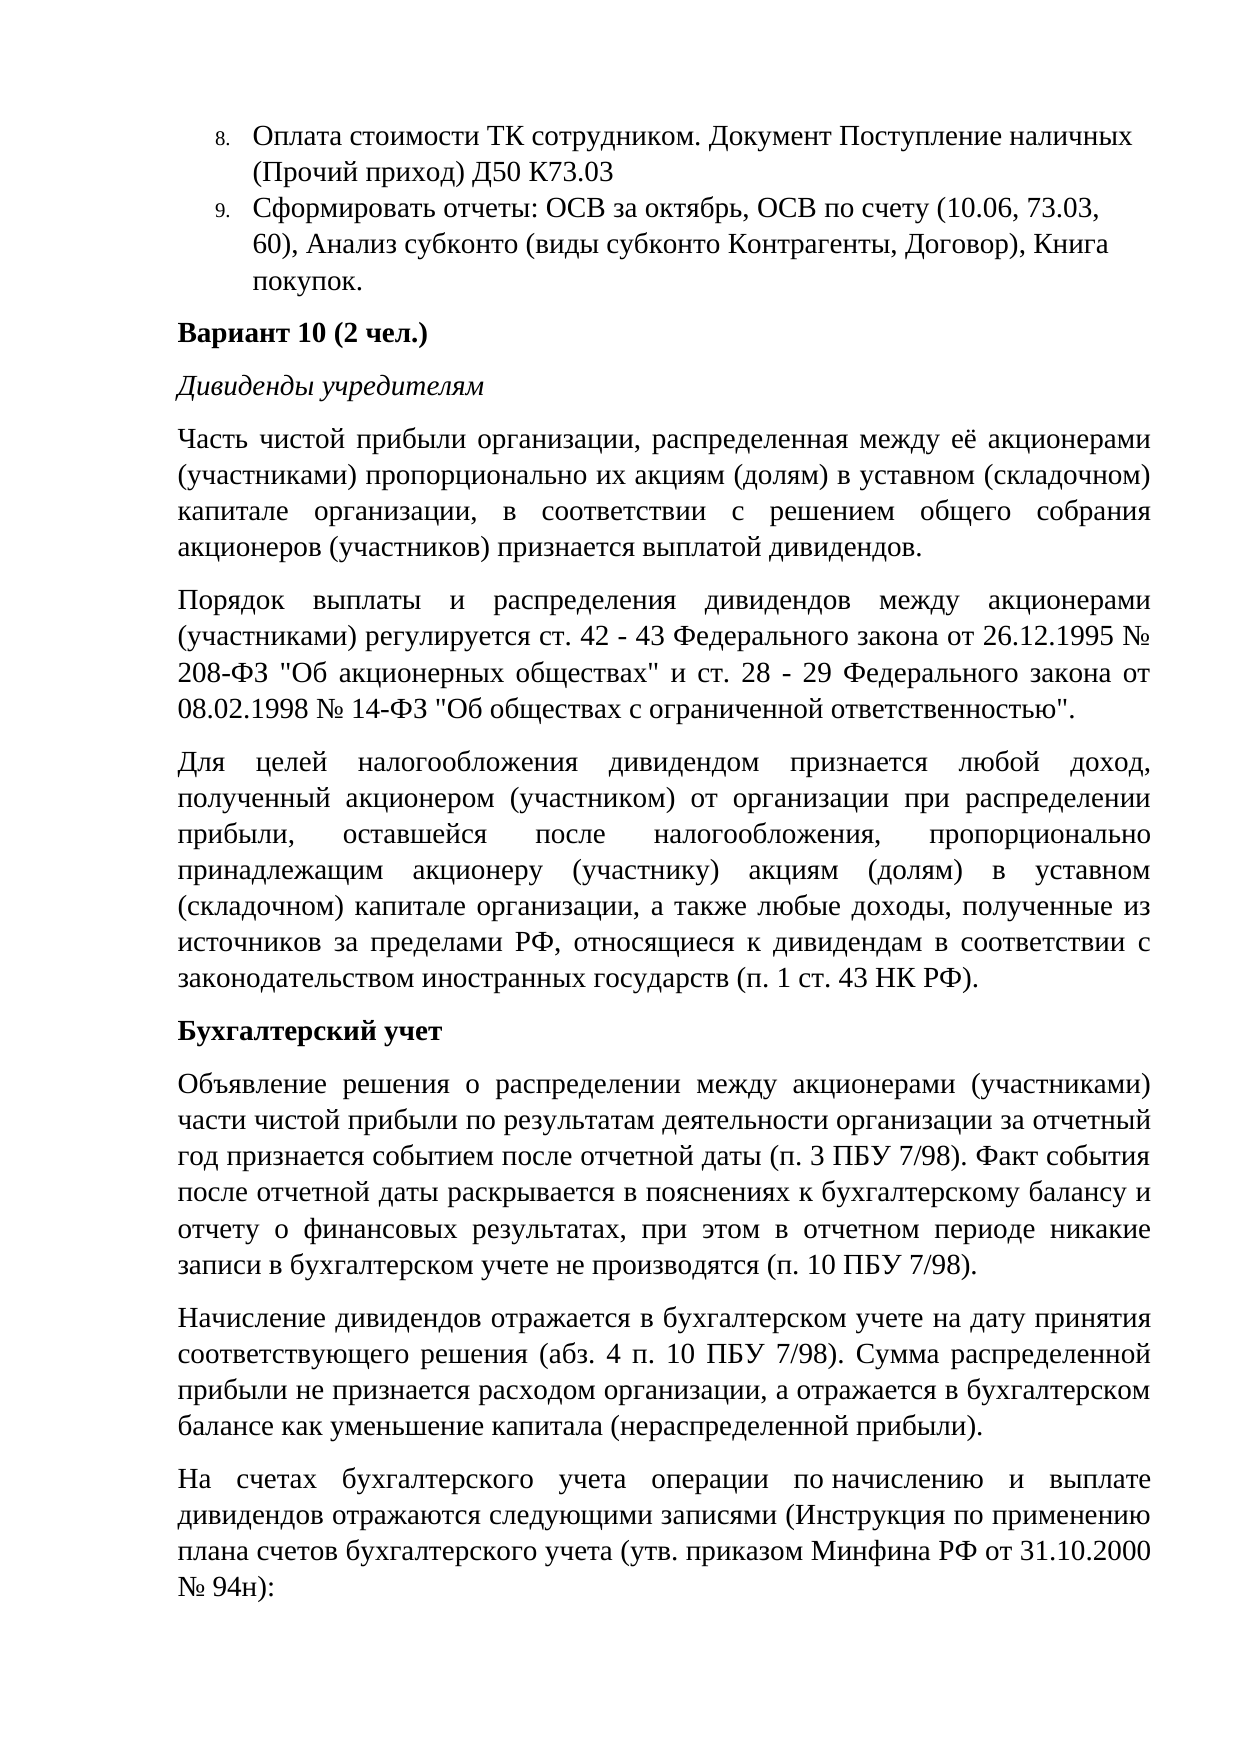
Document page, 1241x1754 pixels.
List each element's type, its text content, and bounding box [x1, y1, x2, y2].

text На счетах бухгалтерского учета операции по начислению и выплате дивидендов отражаются следующими записями (Инструкция по применению плана счетов бухгалтерского учета (утв. приказом Минфина РФ от 31.10.2000 № 94н): [177, 1461, 1152, 1603]
text Дивиденды учредителям [177, 368, 1152, 402]
text Для целей налогообложения дивидендом признается любой доход, полученный акционером (участником) от организации при распределении прибыли, оставшейся после налогообложения, пропорционально принадлежащим акционеру (участнику) акциям (долям) в уставном (складочном) капитале организации, а также любые доходы, полученные из источников за пределами РФ, относящиеся к дивидендам в соответствии с законодательством иностранных государств (п. 1 ст. 43 НК РФ). [177, 744, 1152, 994]
text Порядок выплаты и распределения дивидендов между акционерами (участниками) регулируется ст. 42 - 43 Федерального закона от 26.12.1995 № 208-ФЗ "Об акционерных обществах" и ст. 28 - 29 Федерального закона от 08.02.1998 № 14-ФЗ "Об обществах с ограниченной ответственностью". [177, 582, 1152, 724]
list Оплата стоимости ТК сотрудником. Документ Поступление наличных (Прочий приход) Д50 К73.03 [215, 118, 1152, 188]
text Начисление дивидендов отражается в бухгалтерском учете на дату принятия соответствующего решения (абз. 4 п. 10 ПБУ 7/98). Сумма распределенной прибыли не признается расходом организации, а отражается в бухгалтерском балансе как уменьшение капитала (нераспределенной прибыли). [177, 1300, 1152, 1442]
list Сформировать отчеты: ОСВ за октябрь, ОСВ по счету (10.06, 73.03, 60), Анализ субконто (виды субконто Контрагенты, Договор), Книга покупок. [215, 190, 1152, 296]
text Вариант 10 (2 чел.) [177, 316, 1152, 349]
text Объявление решения о распределении между акционерами (участниками) части чистой прибыли по результатам деятельности организации за отчетный год признается событием после отчетной даты (п. 3 ПБУ 7/98). Факт события после отчетной даты раскрывается в пояснениях к бухгалтерскому балансу и отчету о финансовых результатах, при этом в отчетном периоде никакие записи в бухгалтерском учете не производятся (п. 10 ПБУ 7/98). [177, 1066, 1152, 1280]
text Часть чистой прибыли организации, распределенная между её акционерами (участниками) пропорционально их акциям (долям) в уставном (складочном) капитале организации, в соответствии с решением общего собрания акционеров (участников) признается выплатой дивидендов. [177, 421, 1152, 563]
text Бухгалтерский учет [177, 1013, 1152, 1047]
